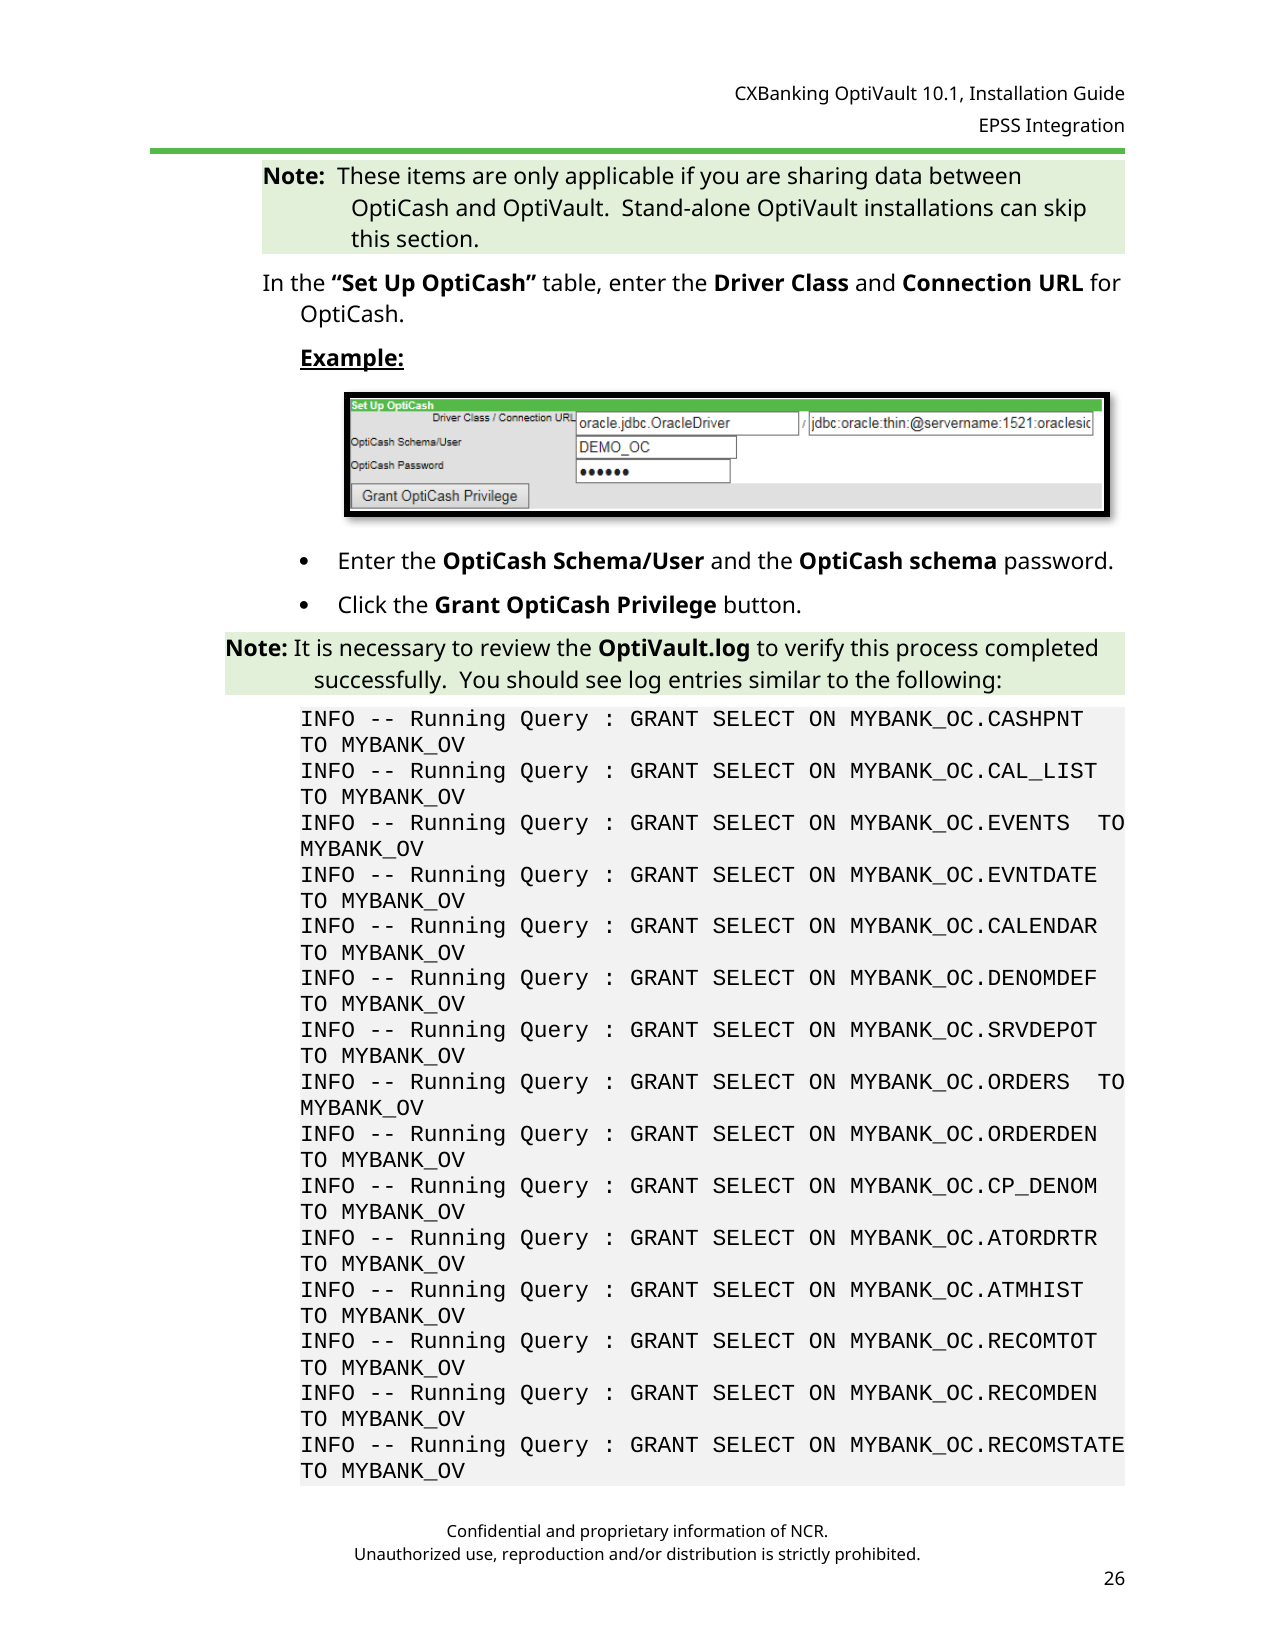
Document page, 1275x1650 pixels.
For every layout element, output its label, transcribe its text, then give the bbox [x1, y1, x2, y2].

text Note: It is necessary to review the OptiVault.log to verify this process completed successfully. You should see log entries similar to the following: [225, 632, 1125, 695]
picture [350, 398, 1104, 511]
list In the “Set Up OptiCash” table, enter the Driver Class and Connection URL for OptiCash. [262, 267, 1125, 329]
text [300, 707, 1125, 1486]
list Click the Grant OptiCash Privilege button. [300, 589, 1125, 620]
text Note: These items are only applicable if you are sharing data between OptiCash and OptiVault. Stand-alone OptiVault installations can skip this section. [262, 160, 1125, 254]
list Example: [300, 342, 1125, 373]
list Enter the OptiCash Schema/User and the OptiCash schema password. [300, 545, 1125, 576]
